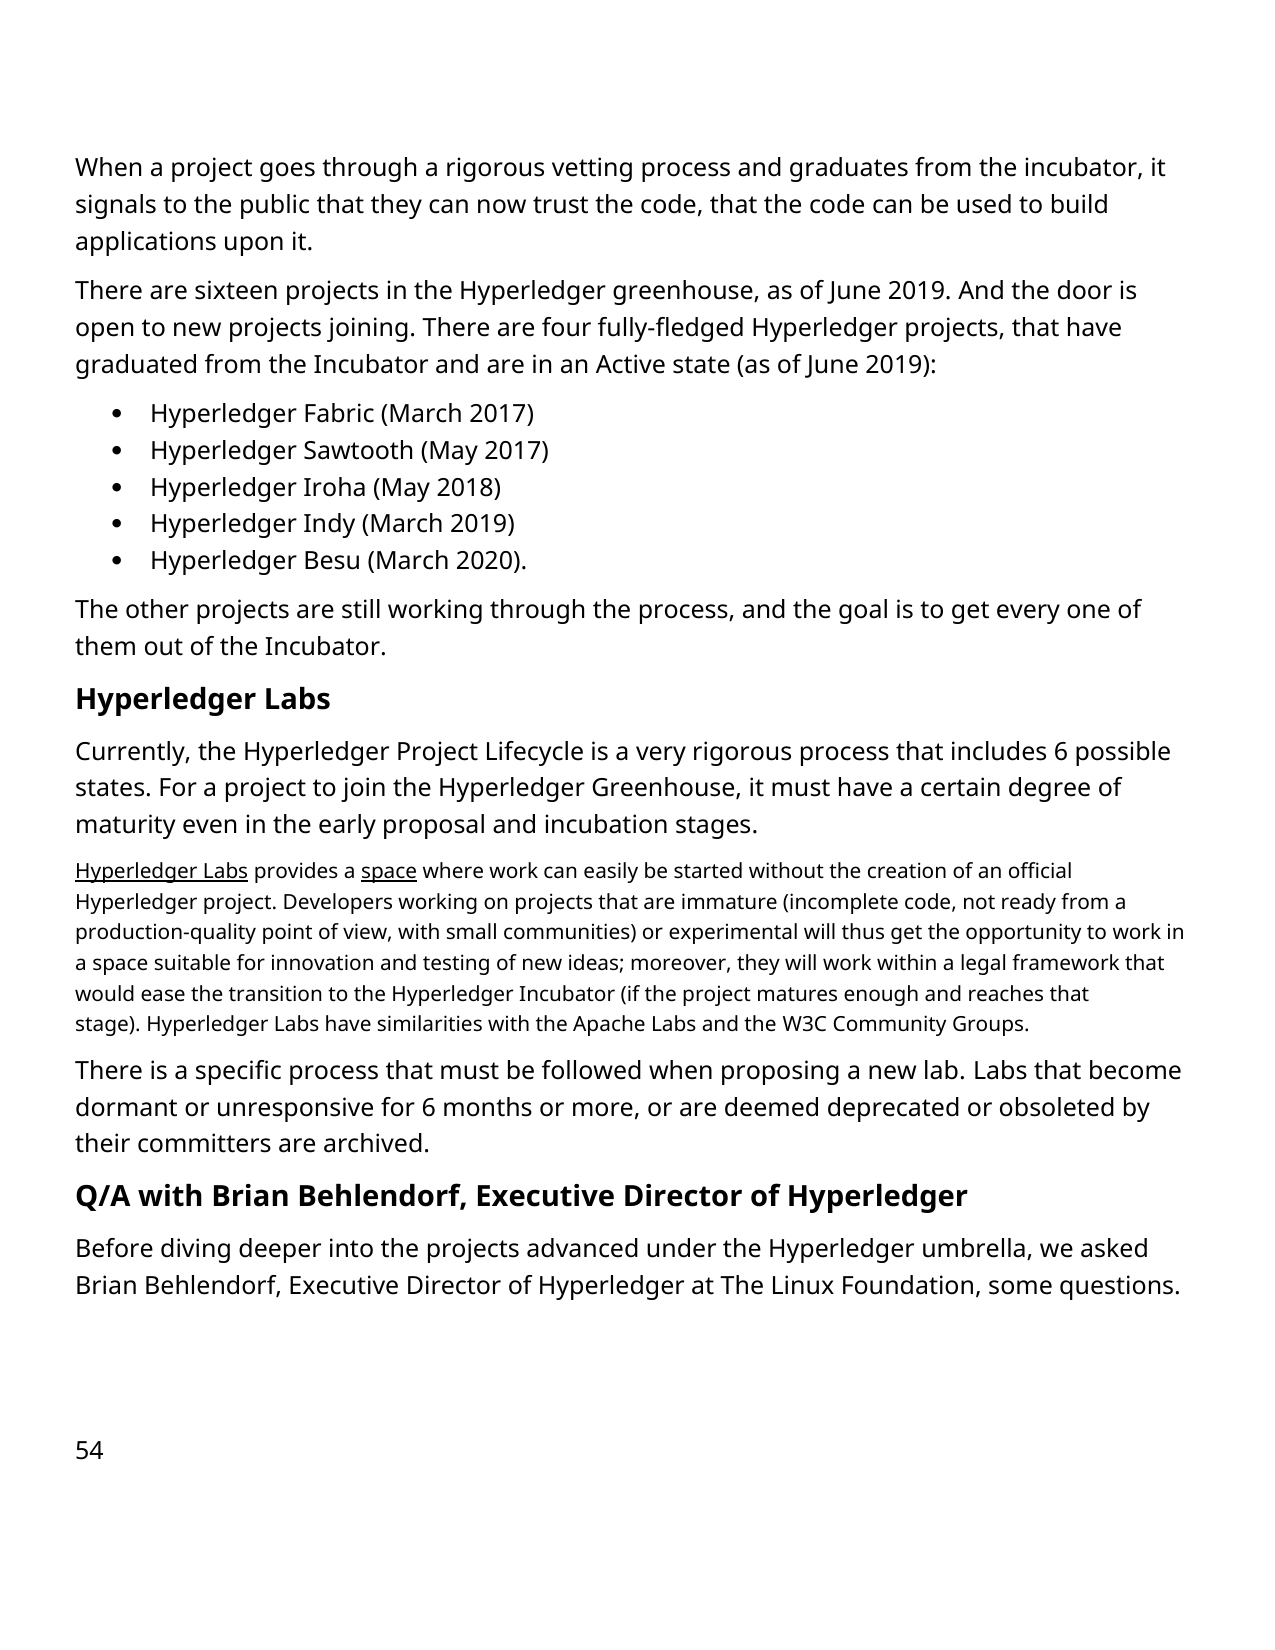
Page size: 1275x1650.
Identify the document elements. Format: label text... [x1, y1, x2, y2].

text Currently, the Hyperledger Project Lifecycle is a very rigorous process that includes 6 possible states. For a project to join the Hyperledger Greenhouse, it must have a certain degree of maturity even in the early proposal and incubation stages. [75, 733, 1191, 841]
text The other projects are still working through the process, and the goal is to get every one of them out of the Incubator. [75, 592, 1191, 663]
text There is a specific process that must be followed when proposing a new lab. Labs that become dormant or unresponsive for 6 months or more, or are deemed deprecated or obsoleted by their committers are archived. [75, 1052, 1191, 1160]
text When a project goes through a rigorous vetting process and graduates from the incubator, it signals to the public that they can now trust the code, that the code can be used to build applications upon it. [75, 150, 1191, 258]
subtitle Q/A with Brian Behlendorf, Executive Director of Hyperledger [75, 1175, 1191, 1215]
subtitle Hyperledger Labs [75, 678, 1191, 718]
text Hyperledger Labs provides a space where work can easily be started without the creation of an official Hyperledger project. Developers working on projects that are immature (incomplete code, not ready from a production-quality point of view, with small communities) or experimental will thus get the opportunity to work in a space suitable for innovation and testing of new ideas; moreover, they will work within a legal framework that would ease the transition to the Hyperledger Incubator (if the project matures enough and reaches that stage). Hyperledger Labs have similarities with the Apache Labs and the W3C Community Groups. [75, 856, 1191, 1038]
list Hyperledger Besu (March 2020). [112, 543, 1191, 577]
text Before diving deeper into the projects advanced under the Hyperledger umbrella, we asked Brian Behlendorf, Executive Director of Hyperledger at The Linux Foundation, some questions. [75, 1231, 1191, 1301]
text There are sixteen projects in the Hyperledger greenhouse, as of June 2019. And the door is open to new projects joining. There are four fully-fledged Hyperledger projects, that have graduated from the Incubator and are in an Active state (as of June 2019): [75, 273, 1191, 380]
list Hyperledger Fabric (March 2017) [112, 396, 1191, 430]
list Hyperledger Indy (March 2019) [112, 506, 1191, 540]
list Hyperledger Sawtooth (May 2017) [112, 432, 1191, 466]
list Hyperledger Iroha (May 2018) [112, 469, 1191, 503]
